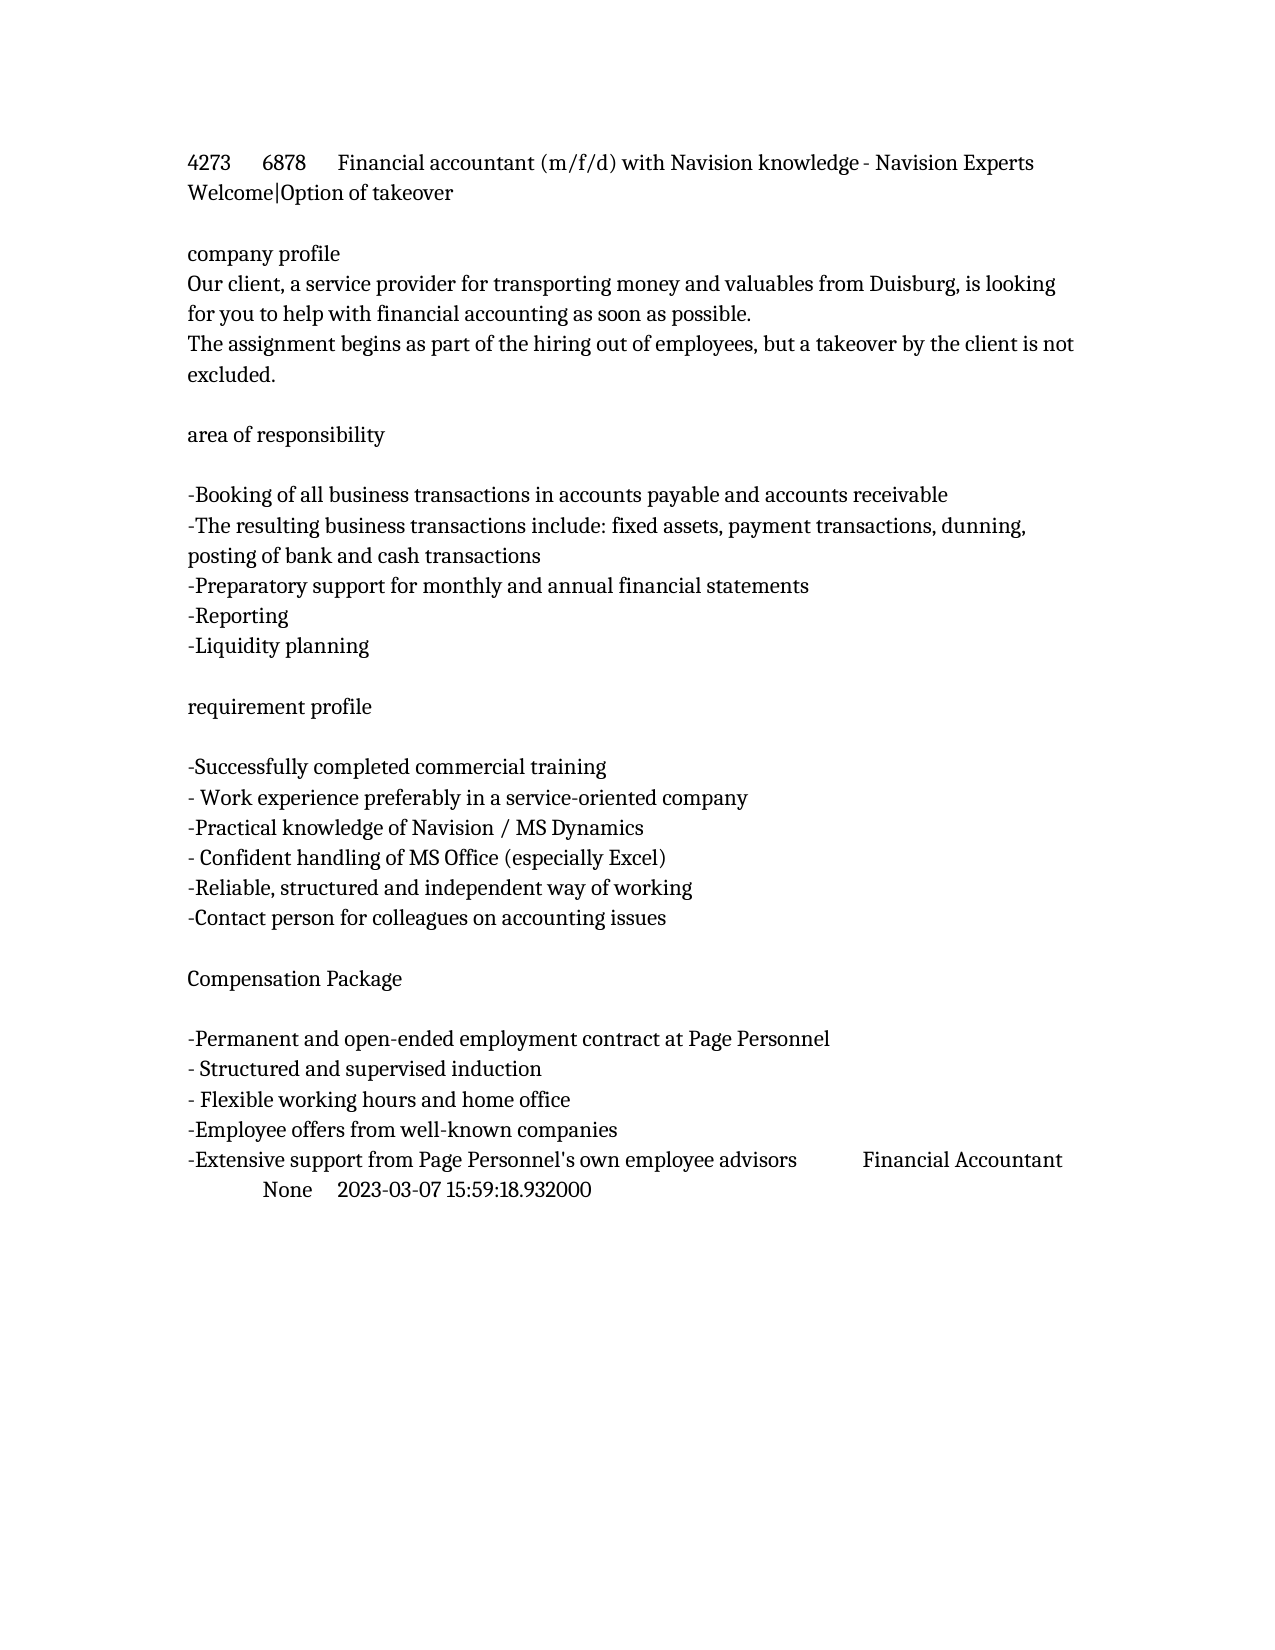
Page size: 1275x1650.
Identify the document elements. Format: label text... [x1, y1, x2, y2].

text 4273 6878 Financial accountant (m/f/d) with Navision knowledge - Navision Experts Welcome|Option of takeover company profile Our client, a service provider for transporting money and valuables from Duisburg, is looking for you to help with financial accounting as soon as possible. The assignment begins as part of the hiring out of employees, but a takeover by the client is not excluded. area of ​​responsibility -Booking of all business transactions in accounts payable and accounts receivable -The resulting business transactions include: fixed assets, payment transactions, dunning, posting of bank and cash transactions -Preparatory support for monthly and annual financial statements -Reporting -Liquidity planning requirement profile -Successfully completed commercial training - Work experience preferably in a service-oriented company -Practical knowledge of Navision / MS Dynamics - Confident handling of MS Office (especially Excel) -Reliable, structured and independent way of working -Contact person for colleagues on accounting issues Compensation Package -Permanent and open-ended employment contract at Page Personnel - Structured and supervised induction - Flexible working hours and home office -Employee offers from well-known companies -Extensive support from Page Personnel's own employee advisors Financial Accountant None 2023-03-07 15:59:18.932000 [187, 150, 1087, 1234]
